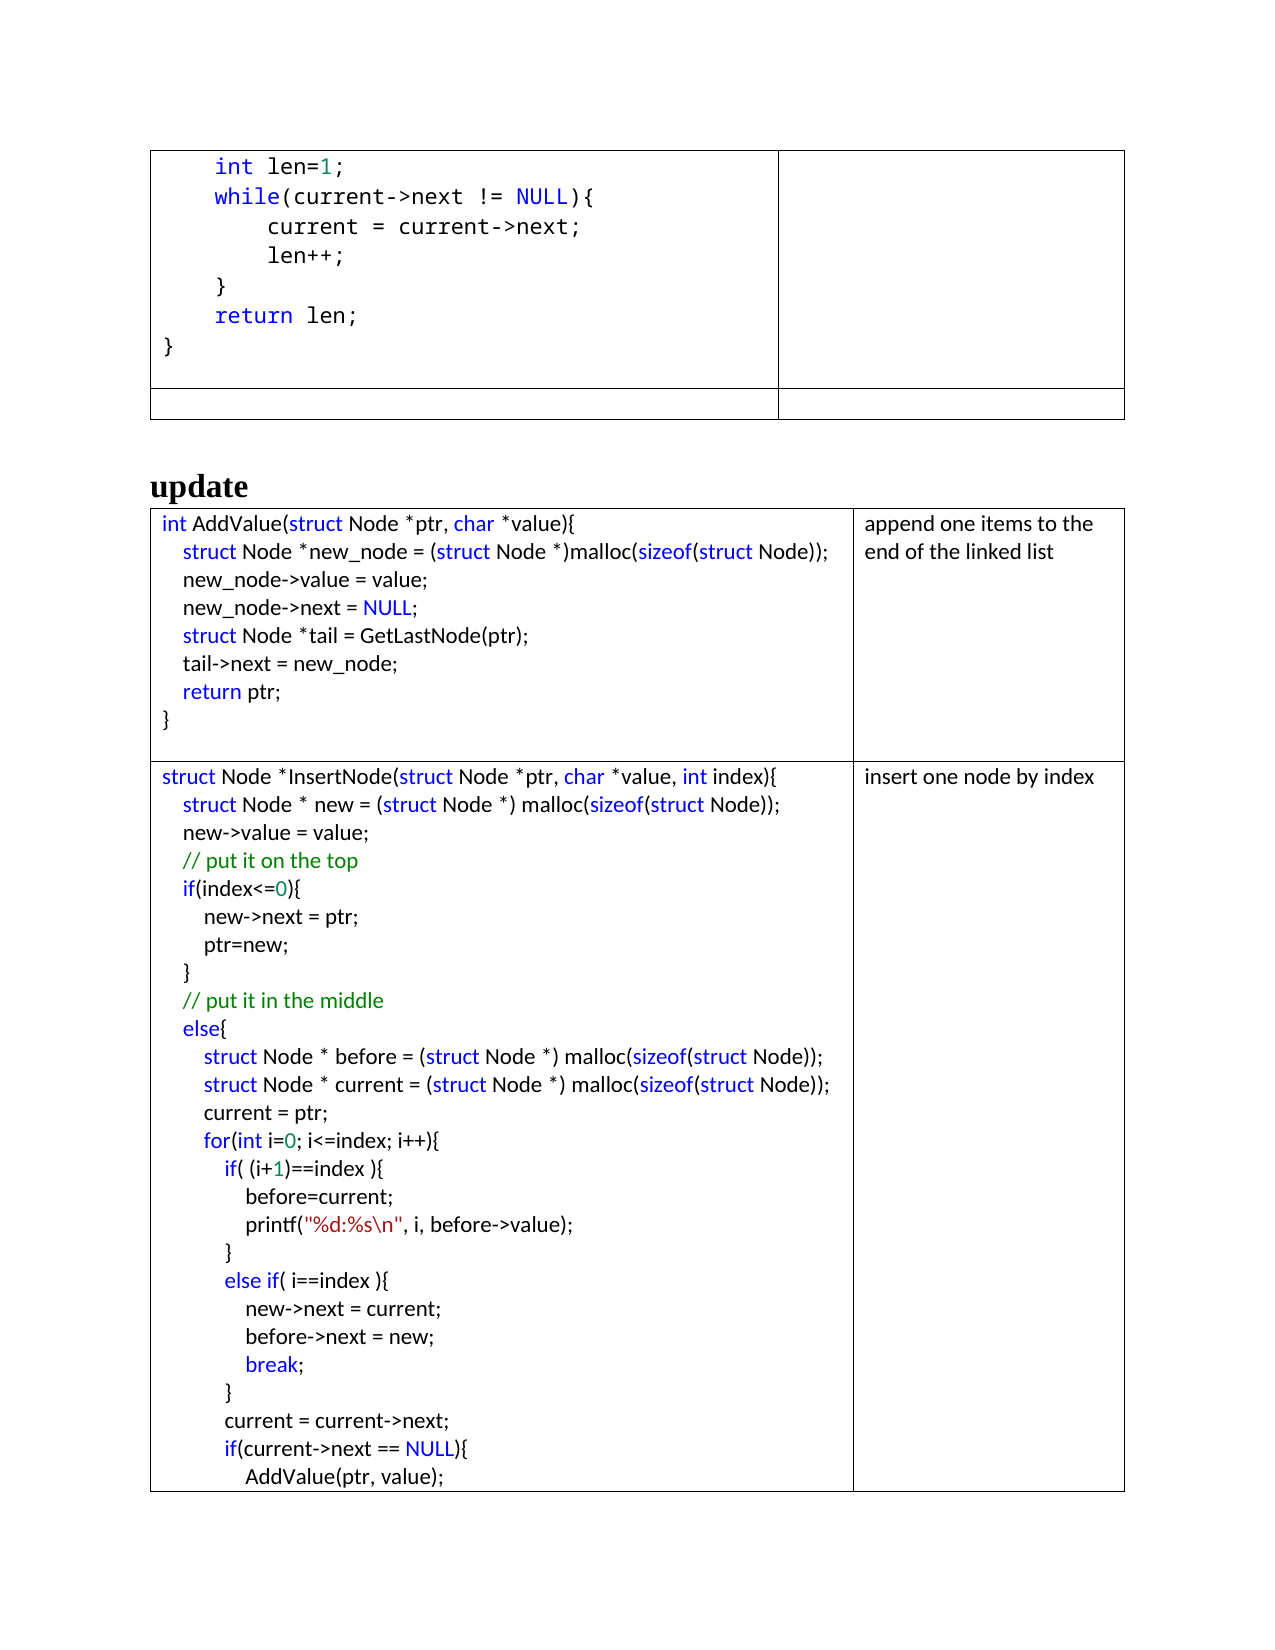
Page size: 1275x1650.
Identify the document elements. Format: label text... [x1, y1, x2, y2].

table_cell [779, 151, 1124, 388]
subtitle update [150, 466, 1125, 505]
table_header int AddValue(struct Node *ptr, char *value){ struct Node *new_node = (struct Node *)malloc(sizeof(struct Node)); new_node->value = value; new_node->next = NULL; struct Node *tail = GetLastNode(ptr); tail->next = new_node; return ptr; } [151, 509, 853, 761]
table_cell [151, 151, 778, 388]
table_cell [151, 389, 778, 418]
table_header append one items to the end of the linked list [854, 509, 1124, 761]
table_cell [151, 762, 853, 1491]
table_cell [854, 762, 1124, 1491]
table_cell [779, 389, 1124, 418]
